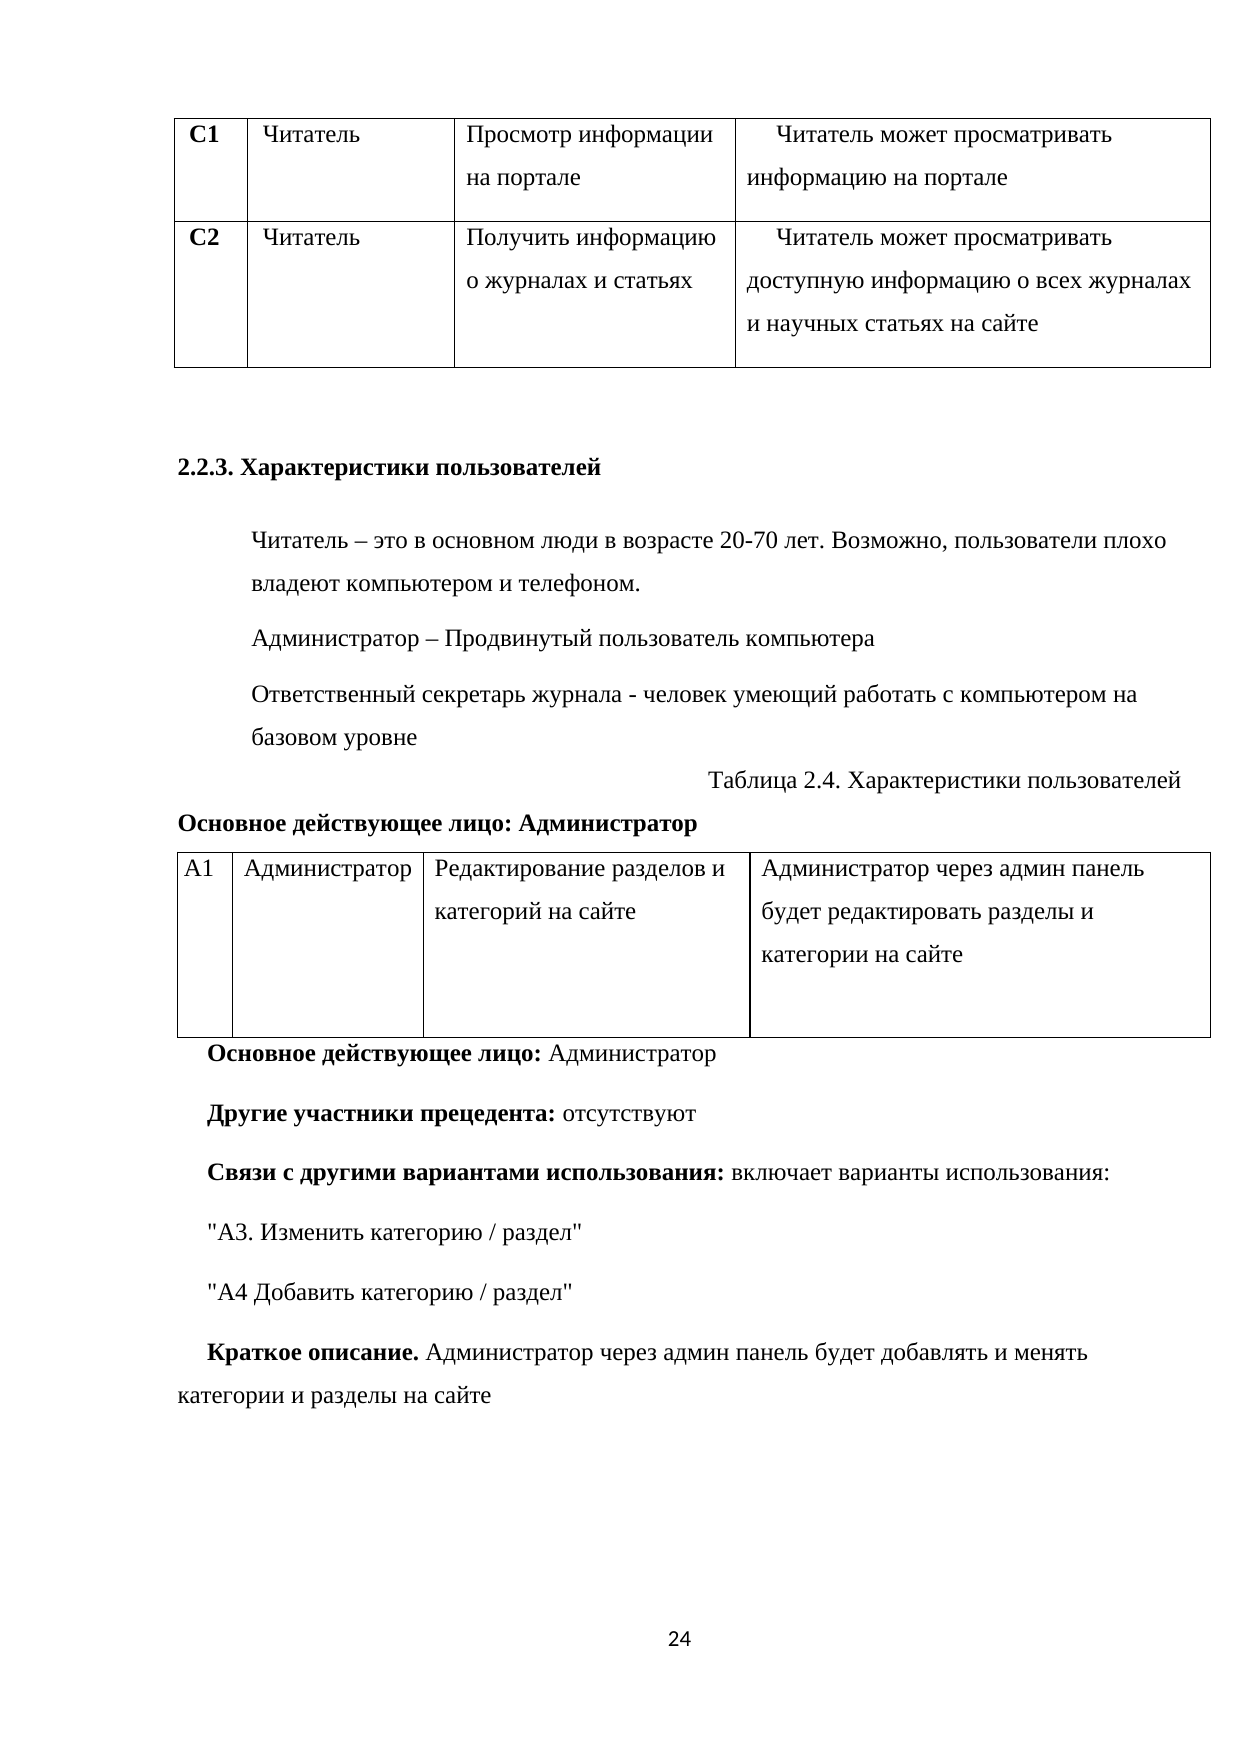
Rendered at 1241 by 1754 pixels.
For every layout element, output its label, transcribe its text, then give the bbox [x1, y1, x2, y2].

text Связи с другими вариантами использования: включает варианты использования: [177, 1157, 1181, 1186]
table_header А1 [178, 853, 232, 1037]
table_cell Получить информацию о журналах и статьях [455, 222, 735, 367]
text Ответственный секретарь журнала - человек умеющий работать с компьютером на базовом уровне [251, 679, 1181, 751]
table_cell С1 [175, 119, 247, 221]
text Другие участники прецедента: отсутствуют [177, 1098, 1181, 1126]
table_header Редактирование разделов и категорий на сайте [424, 853, 749, 1037]
table_cell С2 [175, 222, 247, 367]
table_cell Просмотр информации на портале [455, 119, 735, 221]
text Основное действующее лицо: Администратор [177, 808, 1181, 837]
table_header Администратор [233, 853, 423, 1037]
subtitle 2.2.3. Характеристики пользователей [177, 452, 1181, 481]
table_cell Читатель может просматривать информацию на портале [736, 119, 1210, 221]
table_cell Читатель [248, 222, 454, 367]
text "А4 Добавить категорию / раздел" [177, 1277, 1181, 1306]
text Таблица 2.4. Характеристики пользователей [177, 765, 1181, 794]
table_cell Читатель [248, 119, 454, 221]
text Основное действующее лицо: Администратор [177, 1038, 1181, 1067]
text Краткое описание. Администратор через админ панель будет добавлять и менять категории и разделы на сайте [177, 1337, 1181, 1409]
table_header Администратор через админ панель будет редактировать разделы и категории на сайте [751, 853, 1210, 1037]
text "А3. Изменить категорию / раздел" [177, 1217, 1181, 1246]
table_cell Читатель может просматривать доступную информацию о всех журналах и научных статьях на сайте [736, 222, 1210, 367]
text Читатель – это в основном люди в возрасте 20-70 лет. Возможно, пользователи плохо владеют компьютером и телефоном. [251, 525, 1181, 597]
text Администратор – Продвинутый пользователь компьютера [251, 623, 1181, 652]
